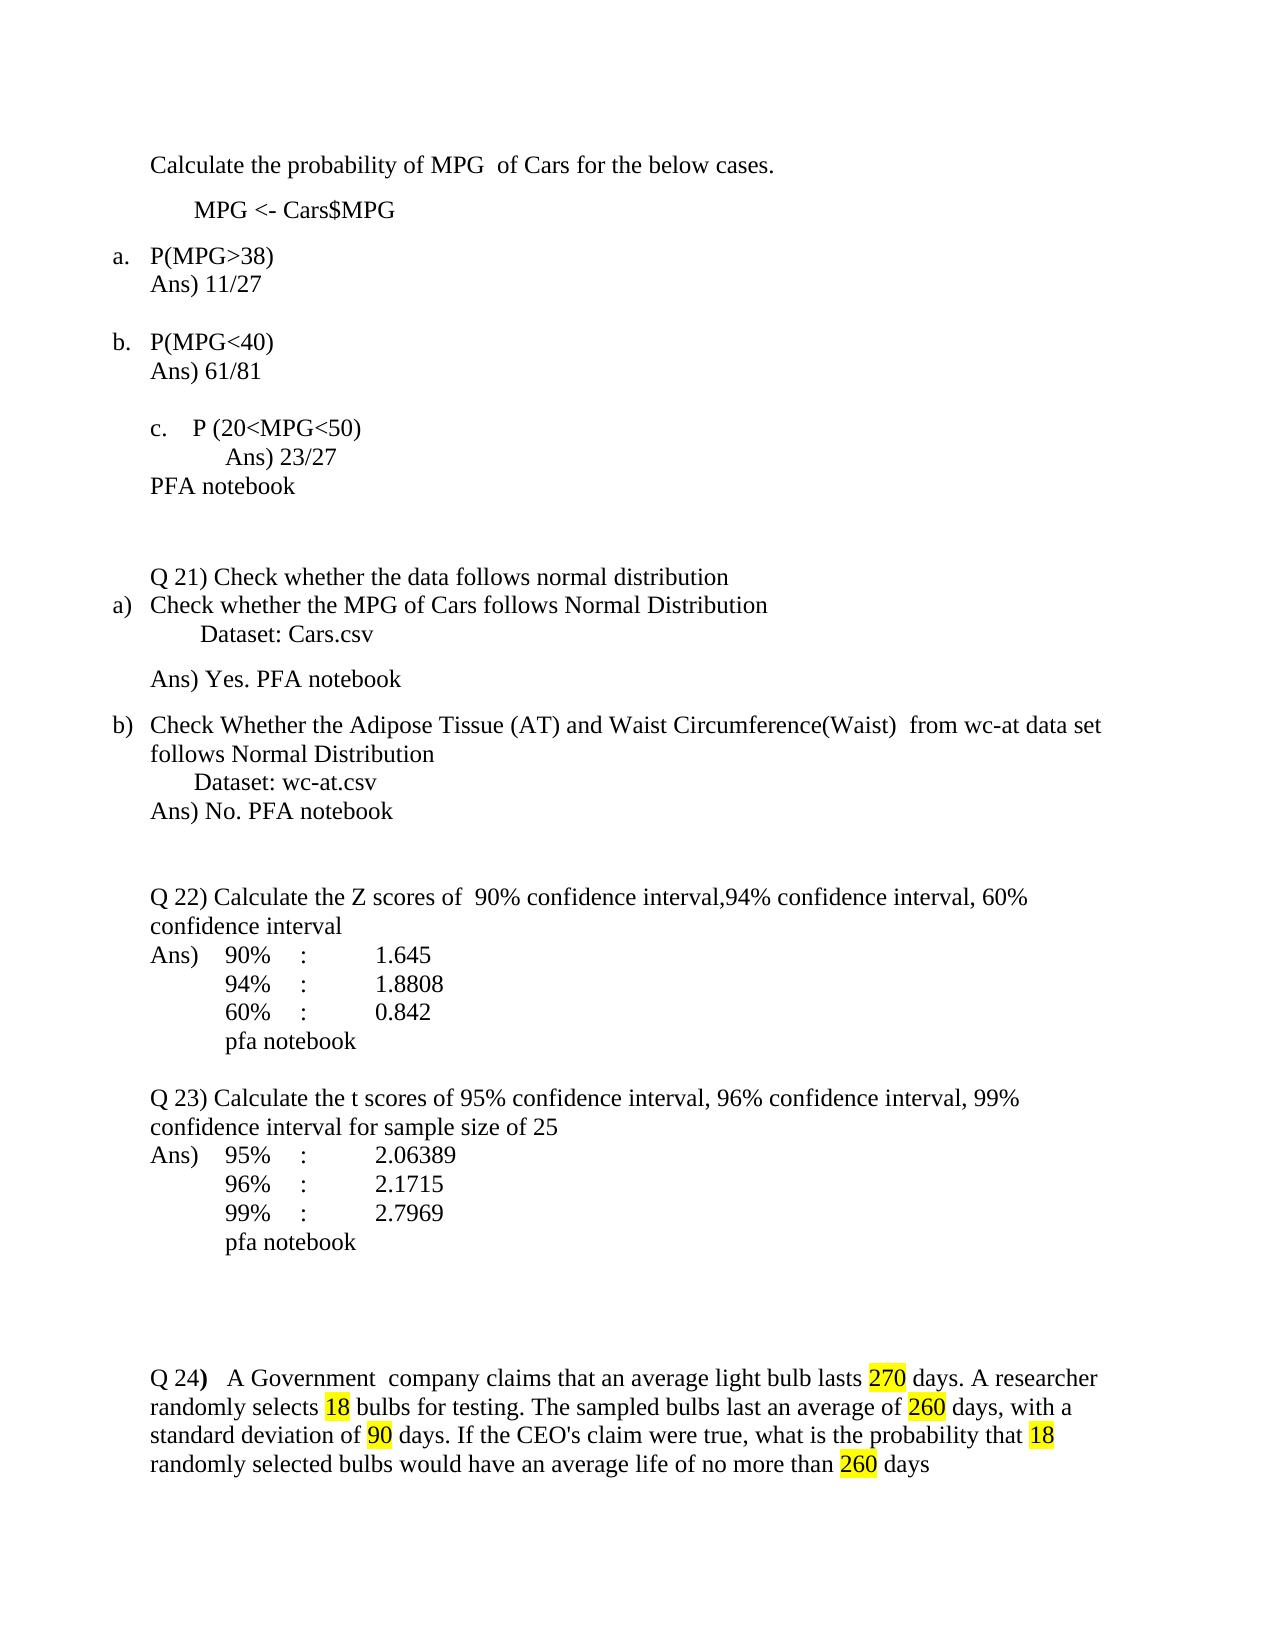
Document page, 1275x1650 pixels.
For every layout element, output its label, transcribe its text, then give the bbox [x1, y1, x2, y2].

list Q 22) Calculate the Z scores of 90% confidence interval,94% confidence interval, 60% confidence interval [150, 882, 1125, 940]
text Q 24) A Government company claims that an average light bulb lasts 270 days. A researcher randomly selects 18 bulbs for testing. The sampled bulbs last an average of 260 days, with a standard deviation of 90 days. If the CEO's claim were true, what is the probability that 18 randomly selected bulbs would have an average life of no more than 260 days [929, 1363, 1125, 1478]
text Calculate the probability of MPG of Cars for the below cases. [150, 150, 1125, 179]
text MPG <- Cars$MPG [150, 195, 1125, 224]
list pfa notebook [150, 1026, 1125, 1055]
text Dataset: Cars.csv [150, 619, 1125, 648]
text Ans) Yes. PFA notebook [150, 664, 1125, 693]
list P(MPG>38) [112, 241, 1125, 269]
list 94% : 1.8808 [150, 969, 1125, 997]
list Ans) No. PFA notebook [150, 796, 1125, 825]
text Ans) 23/27 [150, 442, 1125, 471]
list Check whether the MPG of Cars follows Normal Distribution [112, 590, 1125, 619]
list 99% : 2.7969 [150, 1198, 1125, 1227]
list Q 23) Calculate the t scores of 95% confidence interval, 96% confidence interval, 99% confidence interval for sample size of 25 [150, 1083, 1125, 1141]
list pfa notebook [150, 1227, 1125, 1256]
text Q 21) Check whether the data follows normal distribution [150, 562, 1125, 590]
list 60% : 0.842 [150, 997, 1125, 1026]
text PFA notebook [150, 471, 1125, 499]
list Ans) 95% : 2.06389 [150, 1141, 1125, 1169]
list c. P (20<MPG<50) [150, 413, 1125, 442]
list Dataset: wc-at.csv [150, 767, 1125, 796]
list Ans) 90% : 1.645 [150, 940, 1125, 969]
list 96% : 2.1715 [150, 1169, 1125, 1198]
list P(MPG<40) [112, 327, 1125, 356]
list Check Whether the Adipose Tissue (AT) and Waist Circumference(Waist) from wc-at data set follows Normal Distribution [112, 710, 1125, 767]
list Ans) 11/27 [150, 269, 1125, 298]
list Ans) 61/81 [150, 356, 1125, 384]
